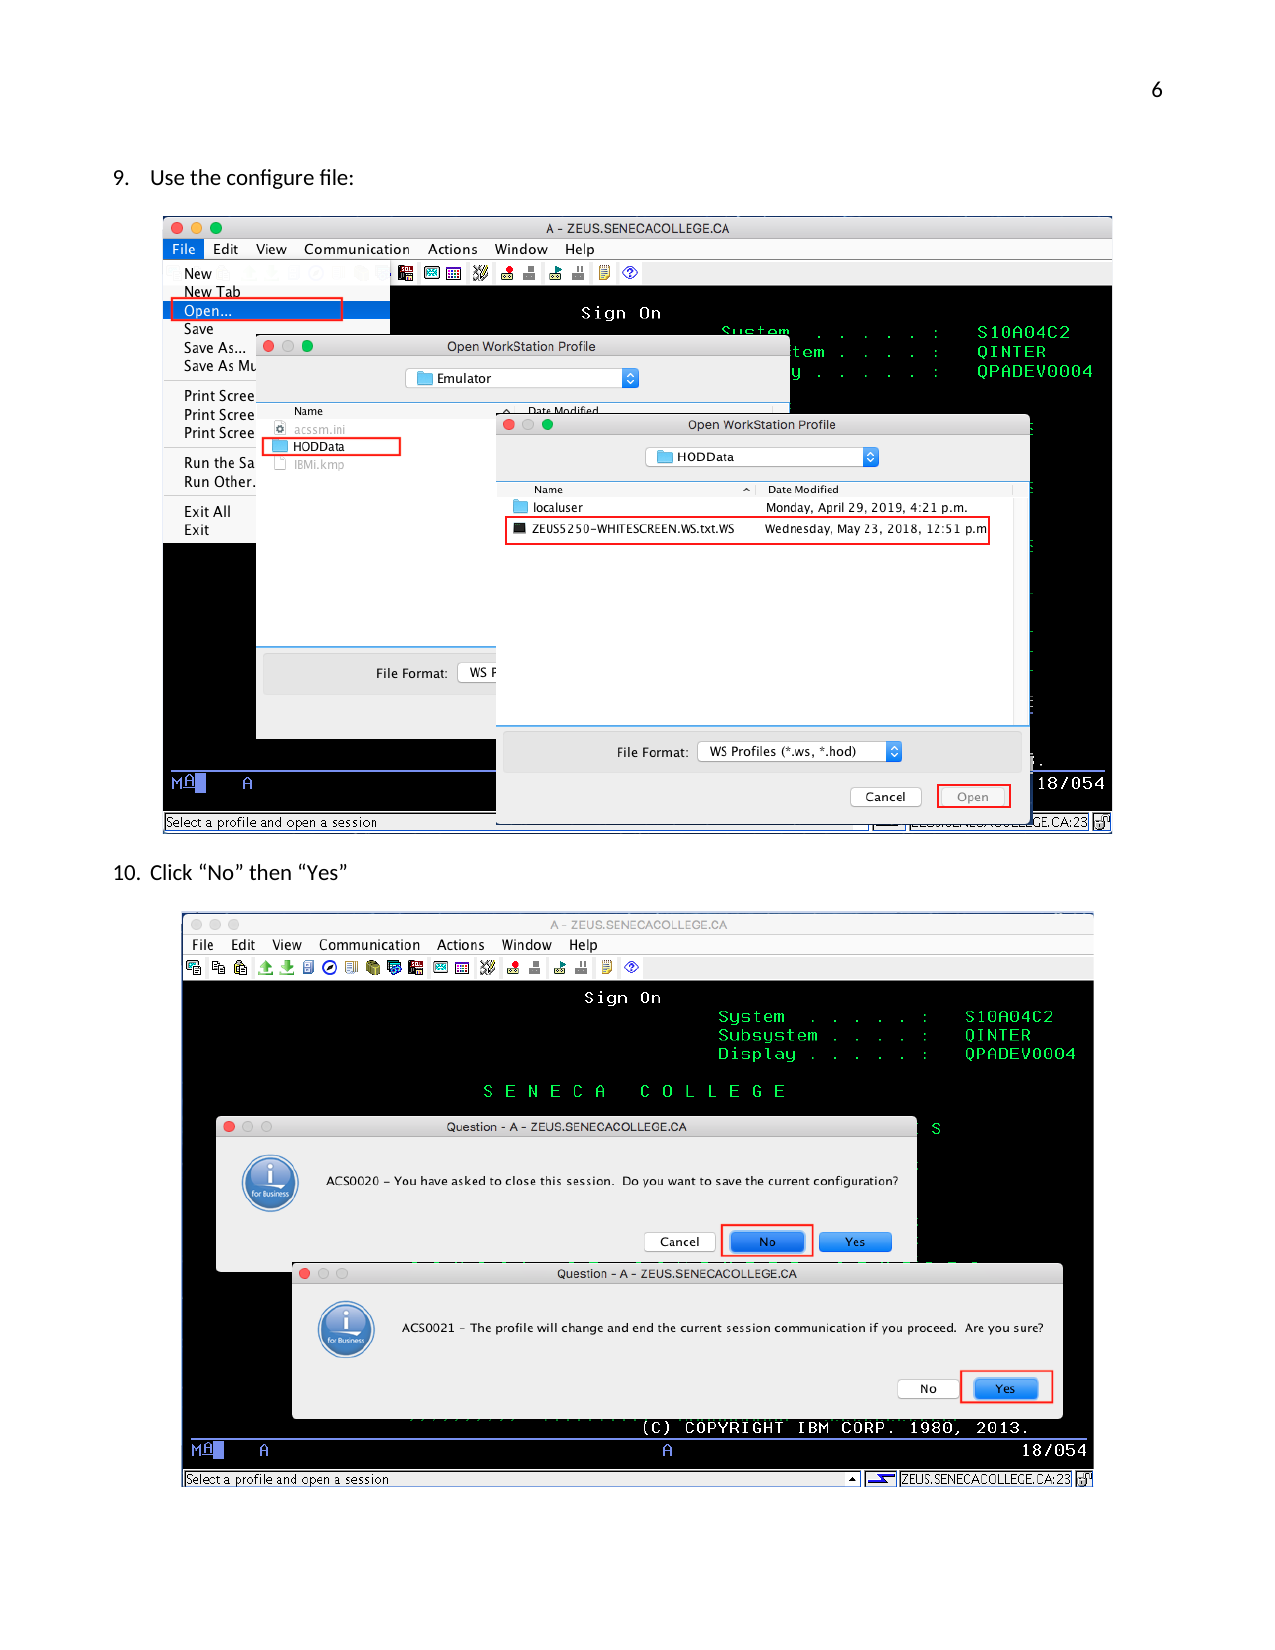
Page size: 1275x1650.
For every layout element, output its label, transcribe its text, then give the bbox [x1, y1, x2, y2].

list Use the configure file: [112, 163, 1163, 191]
picture [162, 216, 1113, 834]
picture [181, 911, 1094, 1487]
list Click “No” then “Yes” [112, 858, 1163, 886]
